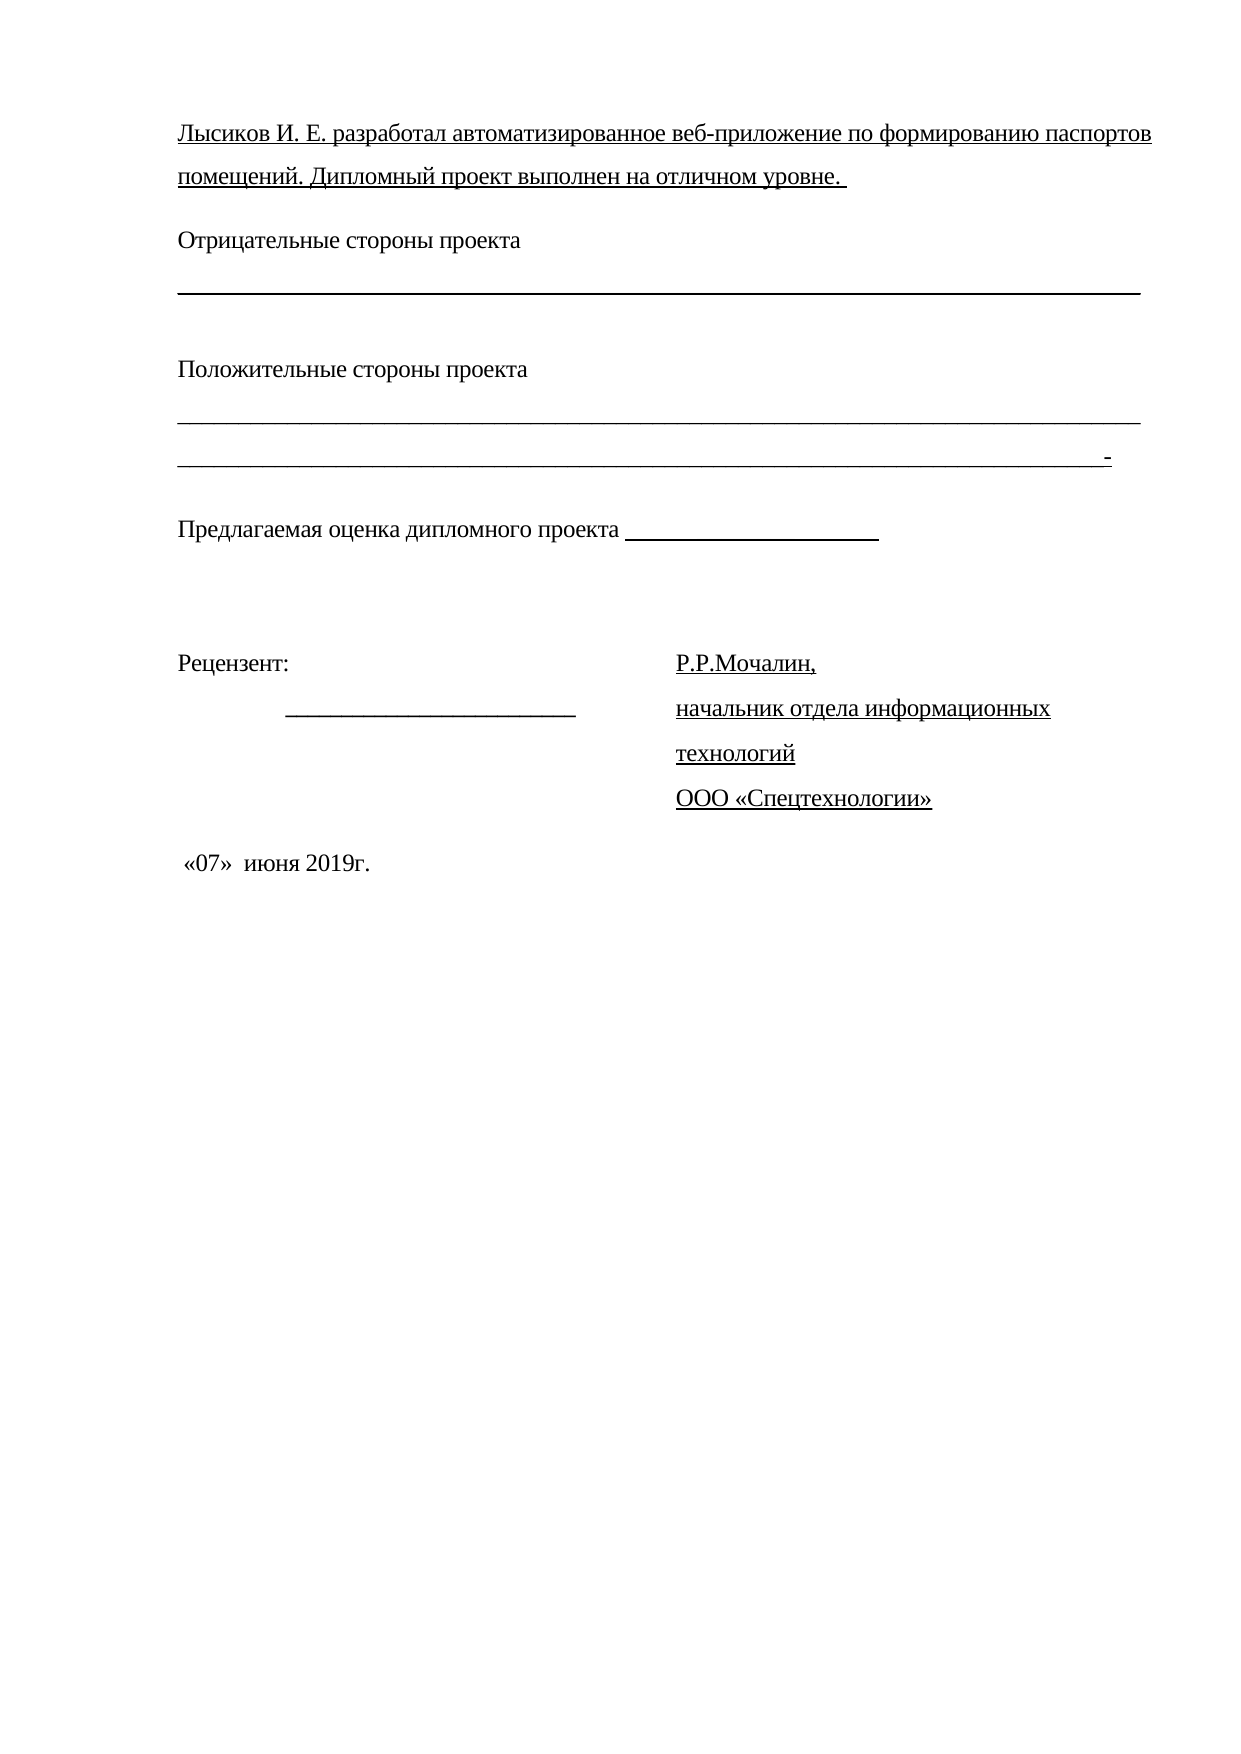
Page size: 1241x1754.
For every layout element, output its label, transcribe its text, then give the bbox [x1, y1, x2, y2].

text Отрицательные стороны проекта [177, 225, 1152, 254]
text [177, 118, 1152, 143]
text ___________________________________________________________________________________________________________________________________________________________- [177, 398, 1152, 469]
text Предлагаемая оценка дипломного проекта ________ [177, 514, 1152, 543]
table_header Рецензент: __________________________ [166, 648, 664, 828]
text «07» июня 2019г. [177, 853, 1152, 876]
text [177, 144, 1152, 190]
text Положительные стороны проекта [177, 354, 1152, 383]
table_header Р.Р.Мочалин, начальник отдела информационных технологий ООО «Спецтехнологии» [664, 648, 1163, 828]
text _______________________________________________________________________________ [177, 268, 1152, 297]
